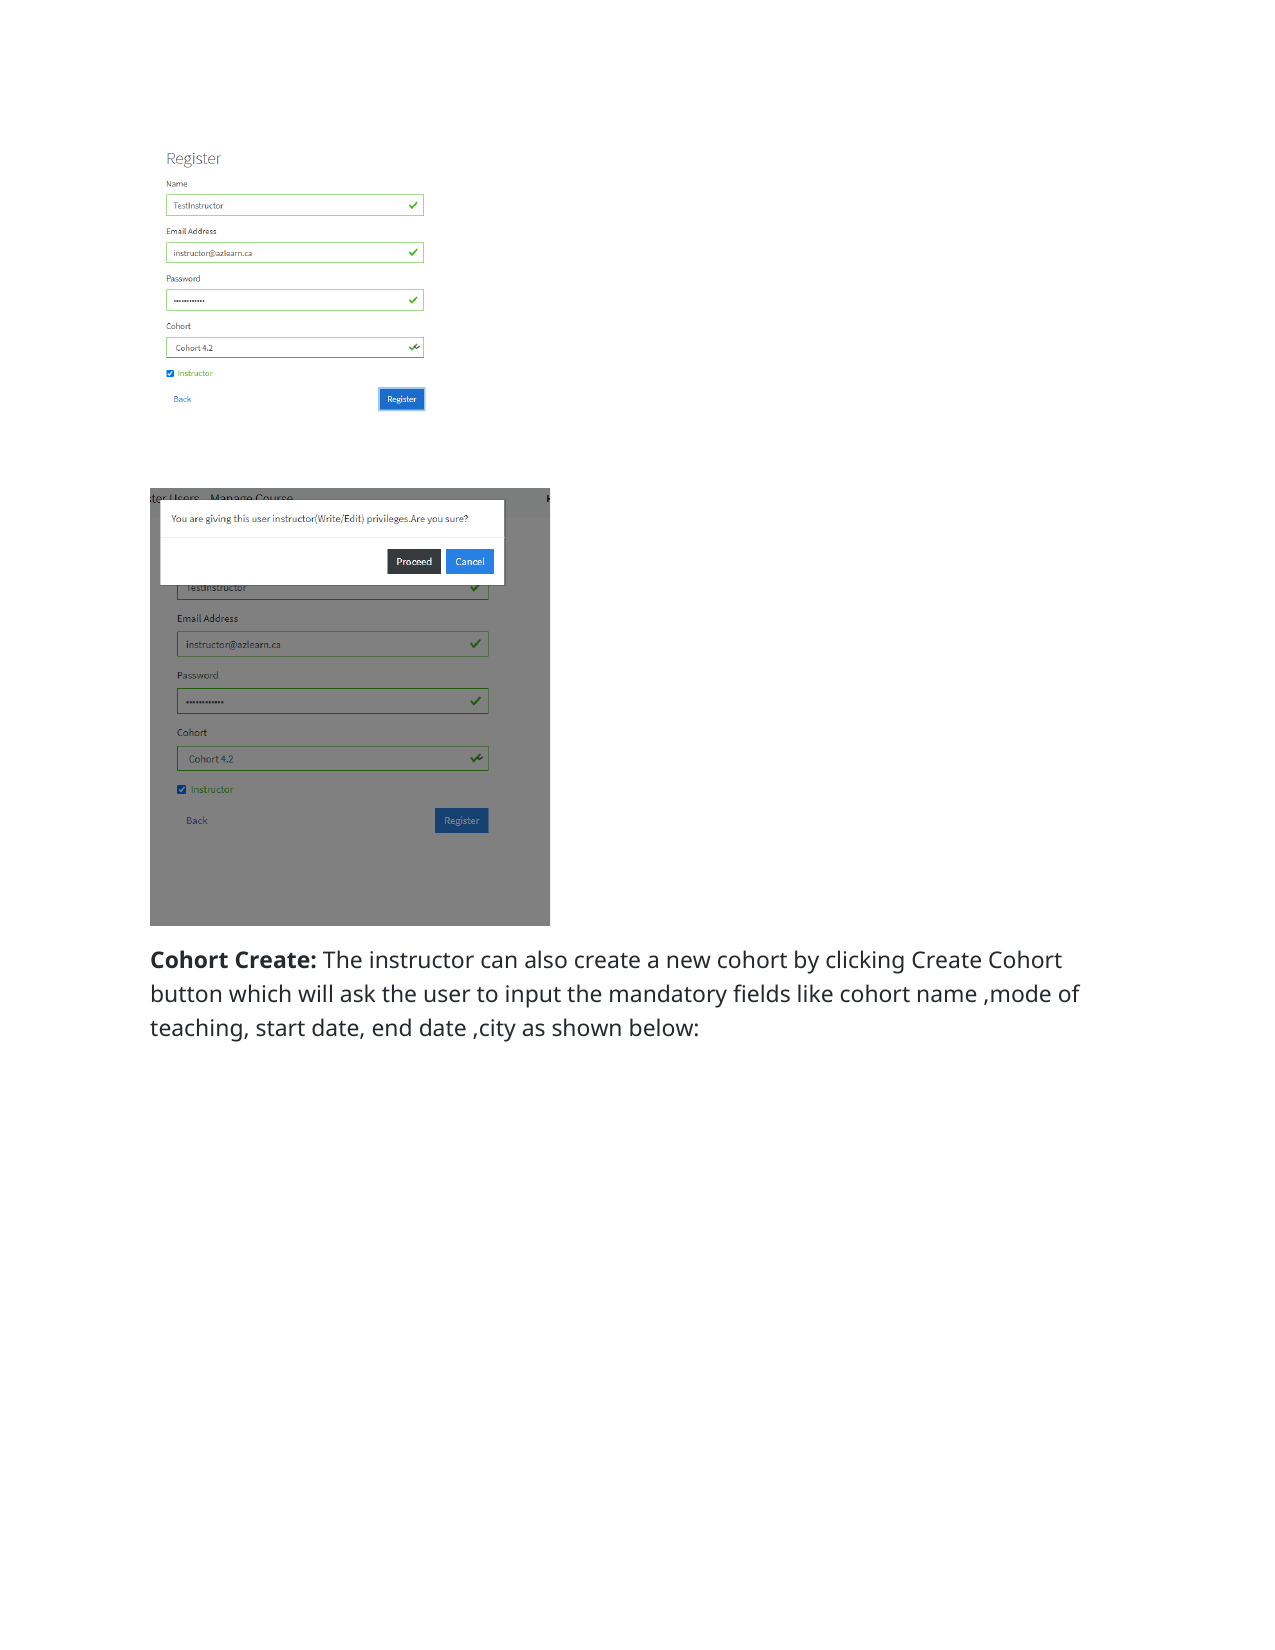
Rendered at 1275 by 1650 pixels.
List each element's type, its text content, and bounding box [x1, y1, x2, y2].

picture [150, 150, 446, 470]
picture [150, 488, 550, 926]
text Cohort Create: The instructor can also create a new cohort by clicking Create Cohort button which will ask the user to input the mandatory fields like cohort name ,mode of teaching, start date, end date ,city as shown below: [150, 944, 1125, 1043]
